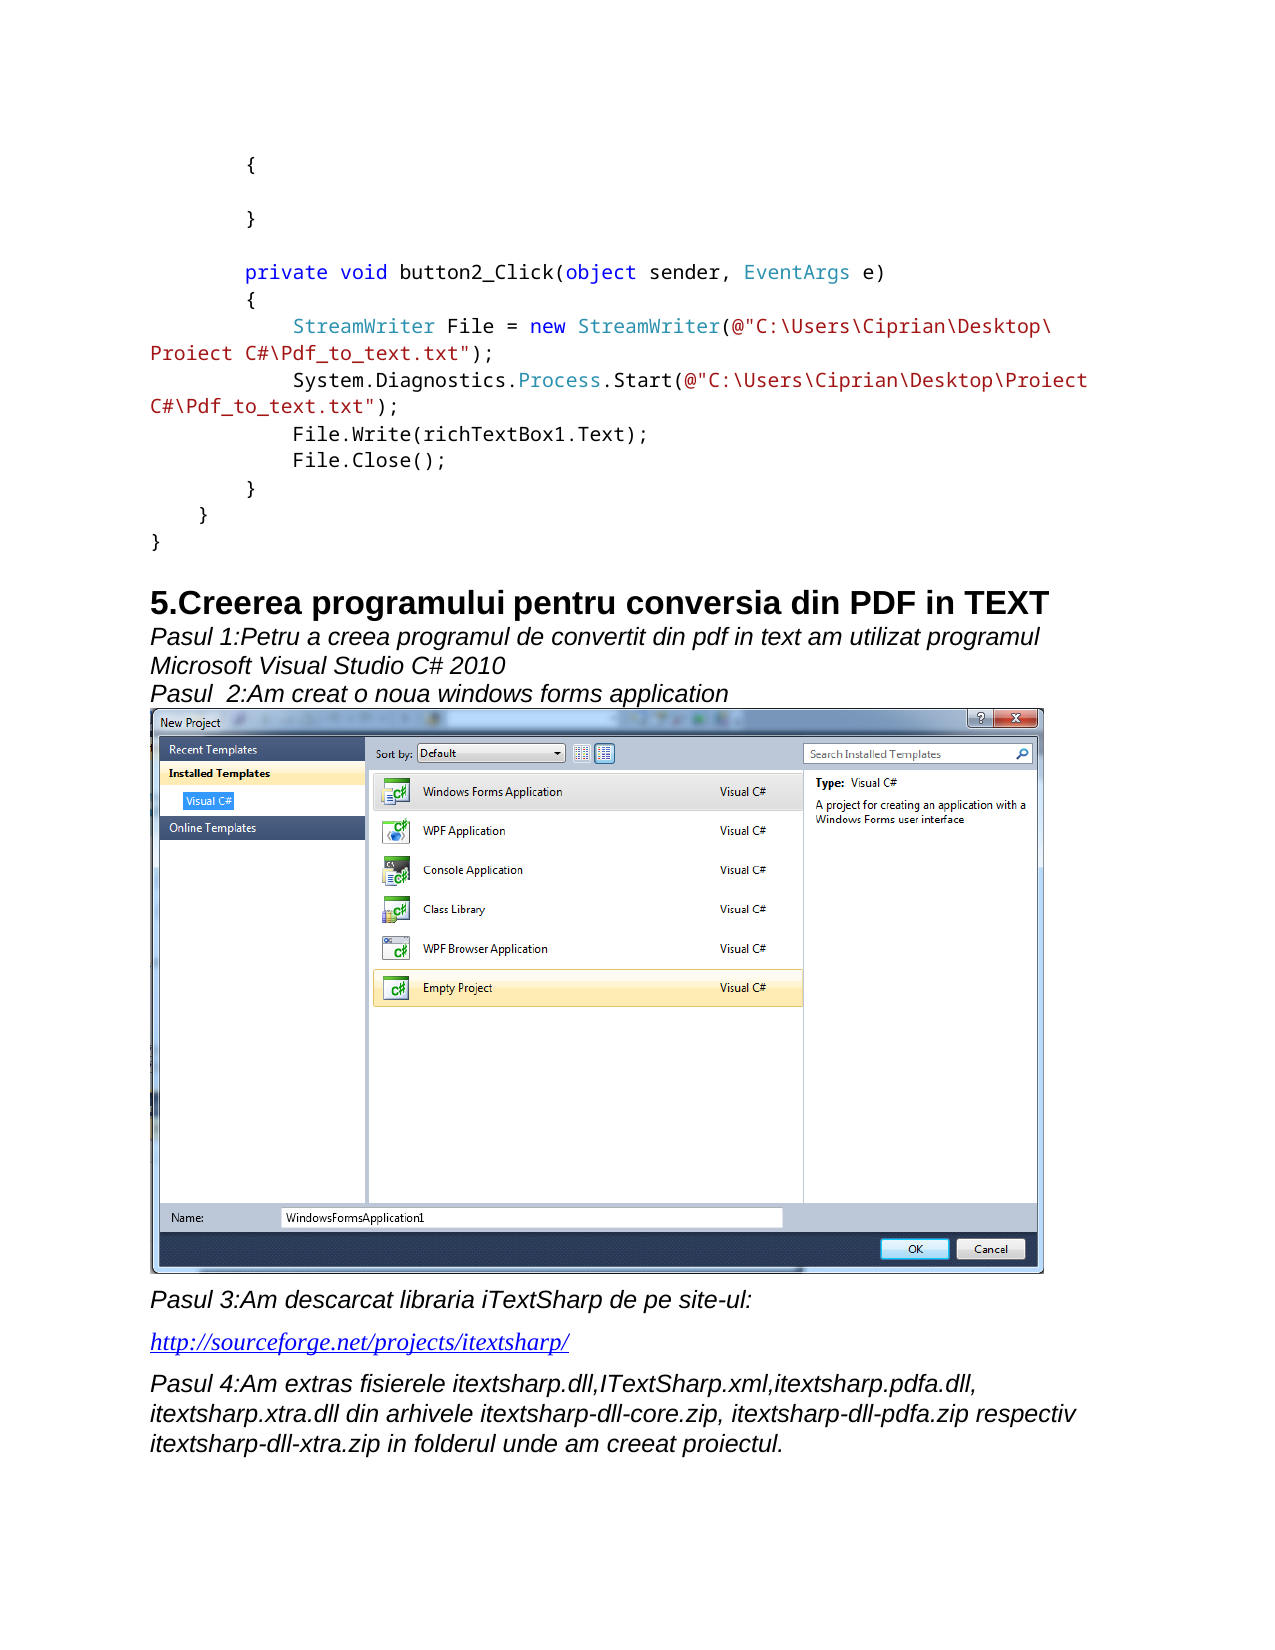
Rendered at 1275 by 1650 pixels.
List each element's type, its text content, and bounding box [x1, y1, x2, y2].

text 5.Creerea programului pentru conversia din PDF in TEXT [150, 583, 1125, 622]
text { [150, 150, 1125, 177]
text } [150, 528, 1125, 555]
text System.Diagnostics.Process.Start(@"C:\Users\Ciprian\Desktop\Proiect C#\Pdf_to_text.txt"); [150, 366, 1125, 420]
text private void button2_Click(object sender, EventArgs e) [150, 258, 1125, 285]
text } [150, 204, 1125, 231]
text File.Close(); [150, 447, 1125, 474]
text Pasul 3:Am descarcat libraria iTextSharp de pe site-ul: [150, 1284, 1125, 1313]
picture [150, 708, 1044, 1274]
text http://sourceforge.net/projects/itextsharp/ [150, 1326, 1125, 1356]
text StreamWriter File = new StreamWriter(@"C:\Users\Ciprian\Desktop\Proiect C#\Pdf_to_text.txt"); [150, 312, 1125, 366]
text { [150, 285, 1125, 312]
text } [150, 474, 1125, 501]
text Pasul 1:Petru a creea programul de convertit din pdf in text am utilizat programul Microsoft Visual Studio C# 2010 [150, 622, 1125, 679]
text File.Write(richTextBox1.Text); [150, 420, 1125, 447]
text } [150, 501, 1125, 528]
text Pasul 4:Am extras fisierele itextsharp.dll,ITextSharp.xml,itextsharp.pdfa.dll, itextsharp.xtra.dll din arhivele itextsharp-dll-core.zip, itextsharp-dll-pdfa.zip respectiv itextsharp-dll-xtra.zip in folderul unde am creeat proiectul. [150, 1368, 1125, 1458]
